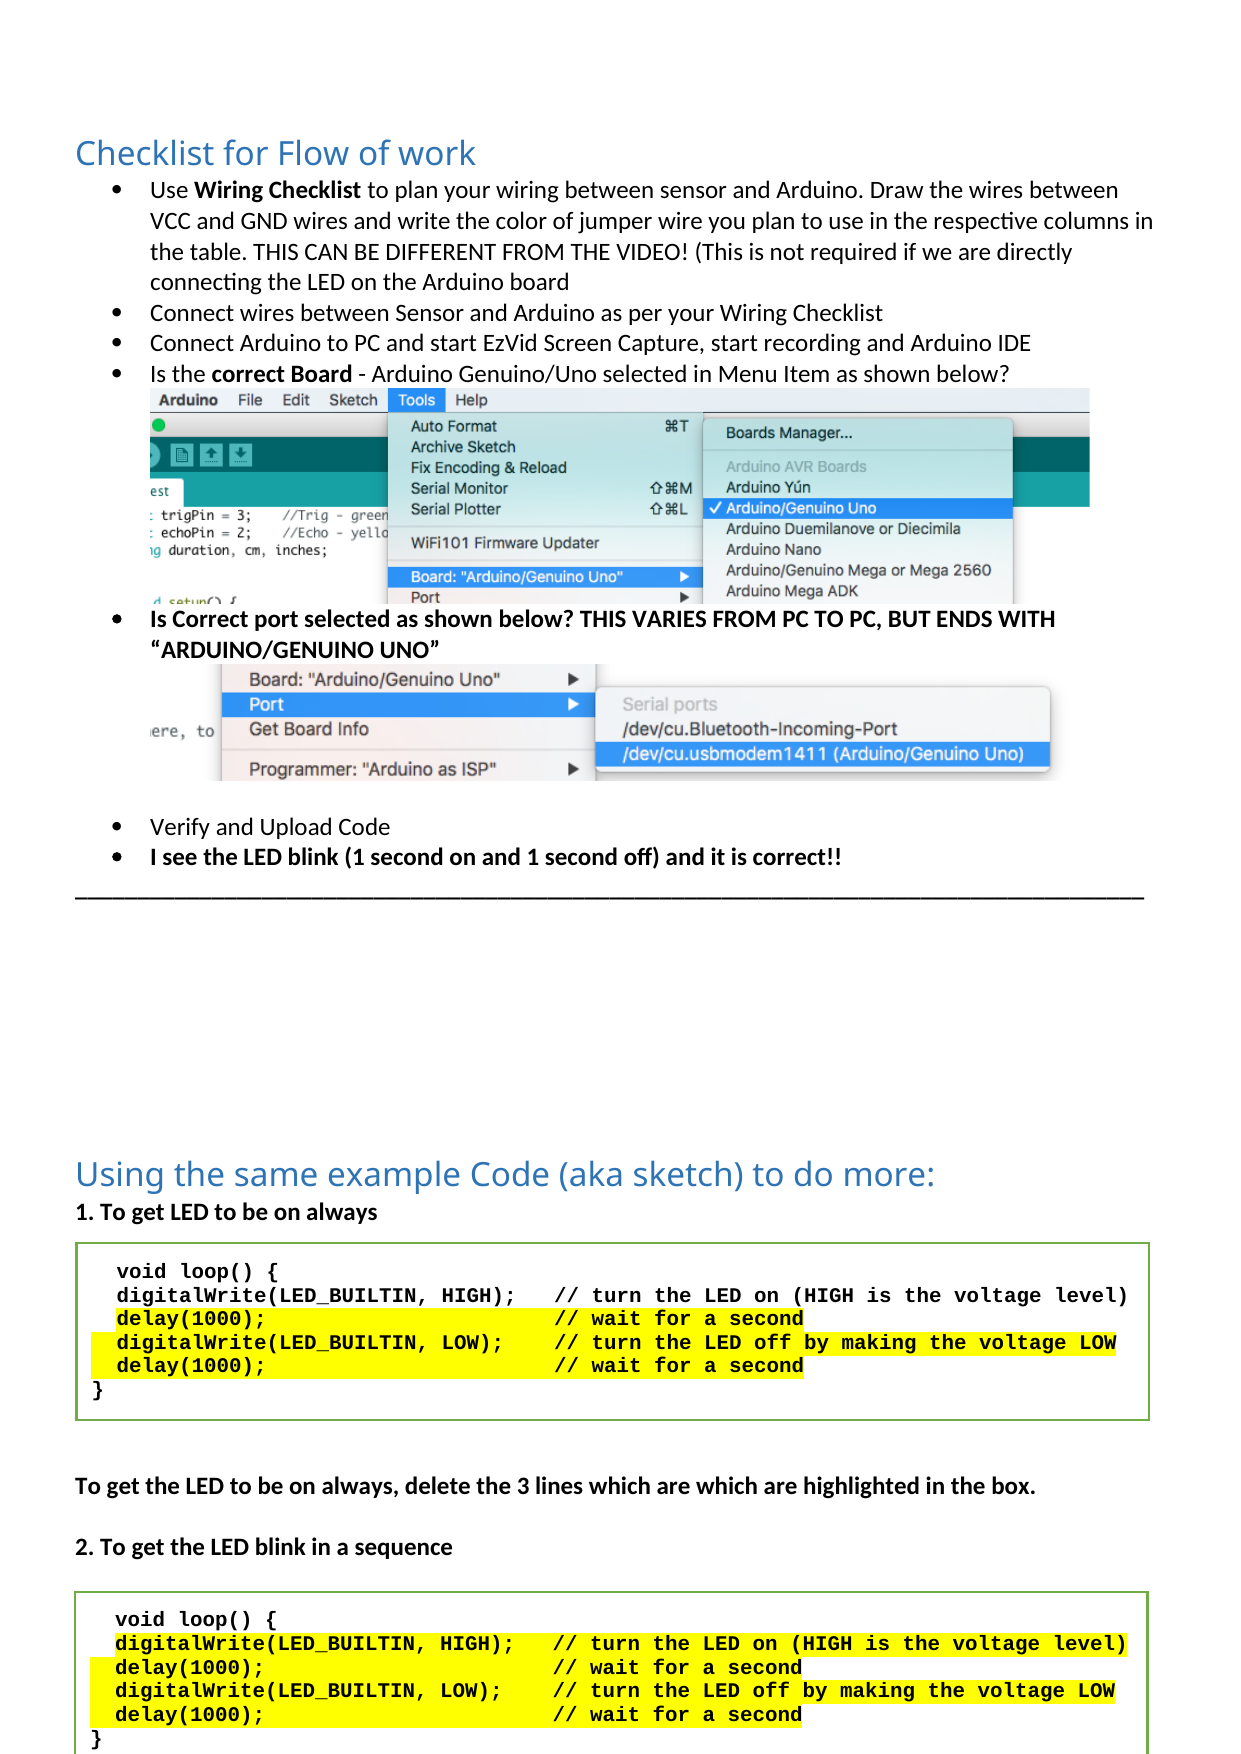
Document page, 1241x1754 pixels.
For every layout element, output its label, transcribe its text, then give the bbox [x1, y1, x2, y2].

list Is the correct Board - Arduino Genuino/Uno selected in Menu Item as shown below? [112, 358, 1165, 388]
list Connect Arduino to PC and start EzVid Screen Capture, start recording and Arduino IDE [112, 327, 1165, 358]
text 1. To get LED to be on always [75, 1196, 1165, 1226]
list I see the LED blink (1 second on and 1 second off) and it is correct!! [112, 841, 1165, 872]
subtitle Checklist for Flow of work [75, 129, 1165, 175]
picture [150, 388, 1090, 604]
list Is Correct port selected as shown below? THIS VARIES FROM PC TO PC, BUT ENDS WITH “ARDUINO/GENUINO UNO” [112, 603, 1165, 664]
text 2. To get the LED blink in a sequence [75, 1532, 1165, 1562]
text To get the LED to be on always, delete the 3 lines which are which are highlighted in the box. [75, 1471, 1165, 1501]
list Connect wires between Sensor and Arduino as per your Wiring Checklist [112, 297, 1165, 327]
list Verify and Upload Code [112, 811, 1165, 841]
subtitle Using the same example Code (aka sketch) to do more: [75, 1150, 1165, 1196]
picture [150, 664, 1090, 781]
text ______________________________________________________________________________________ [75, 872, 1165, 902]
list Use Wiring Checklist to plan your wiring between sensor and Arduino. Draw the wires between VCC and GND wires and write the color of jumper wire you plan to use in the respective columns in the table. THIS CAN BE DIFFERENT FROM THE VIDEO! (This is not required if we are directly connecting the LED on the Arduino board [112, 175, 1165, 297]
